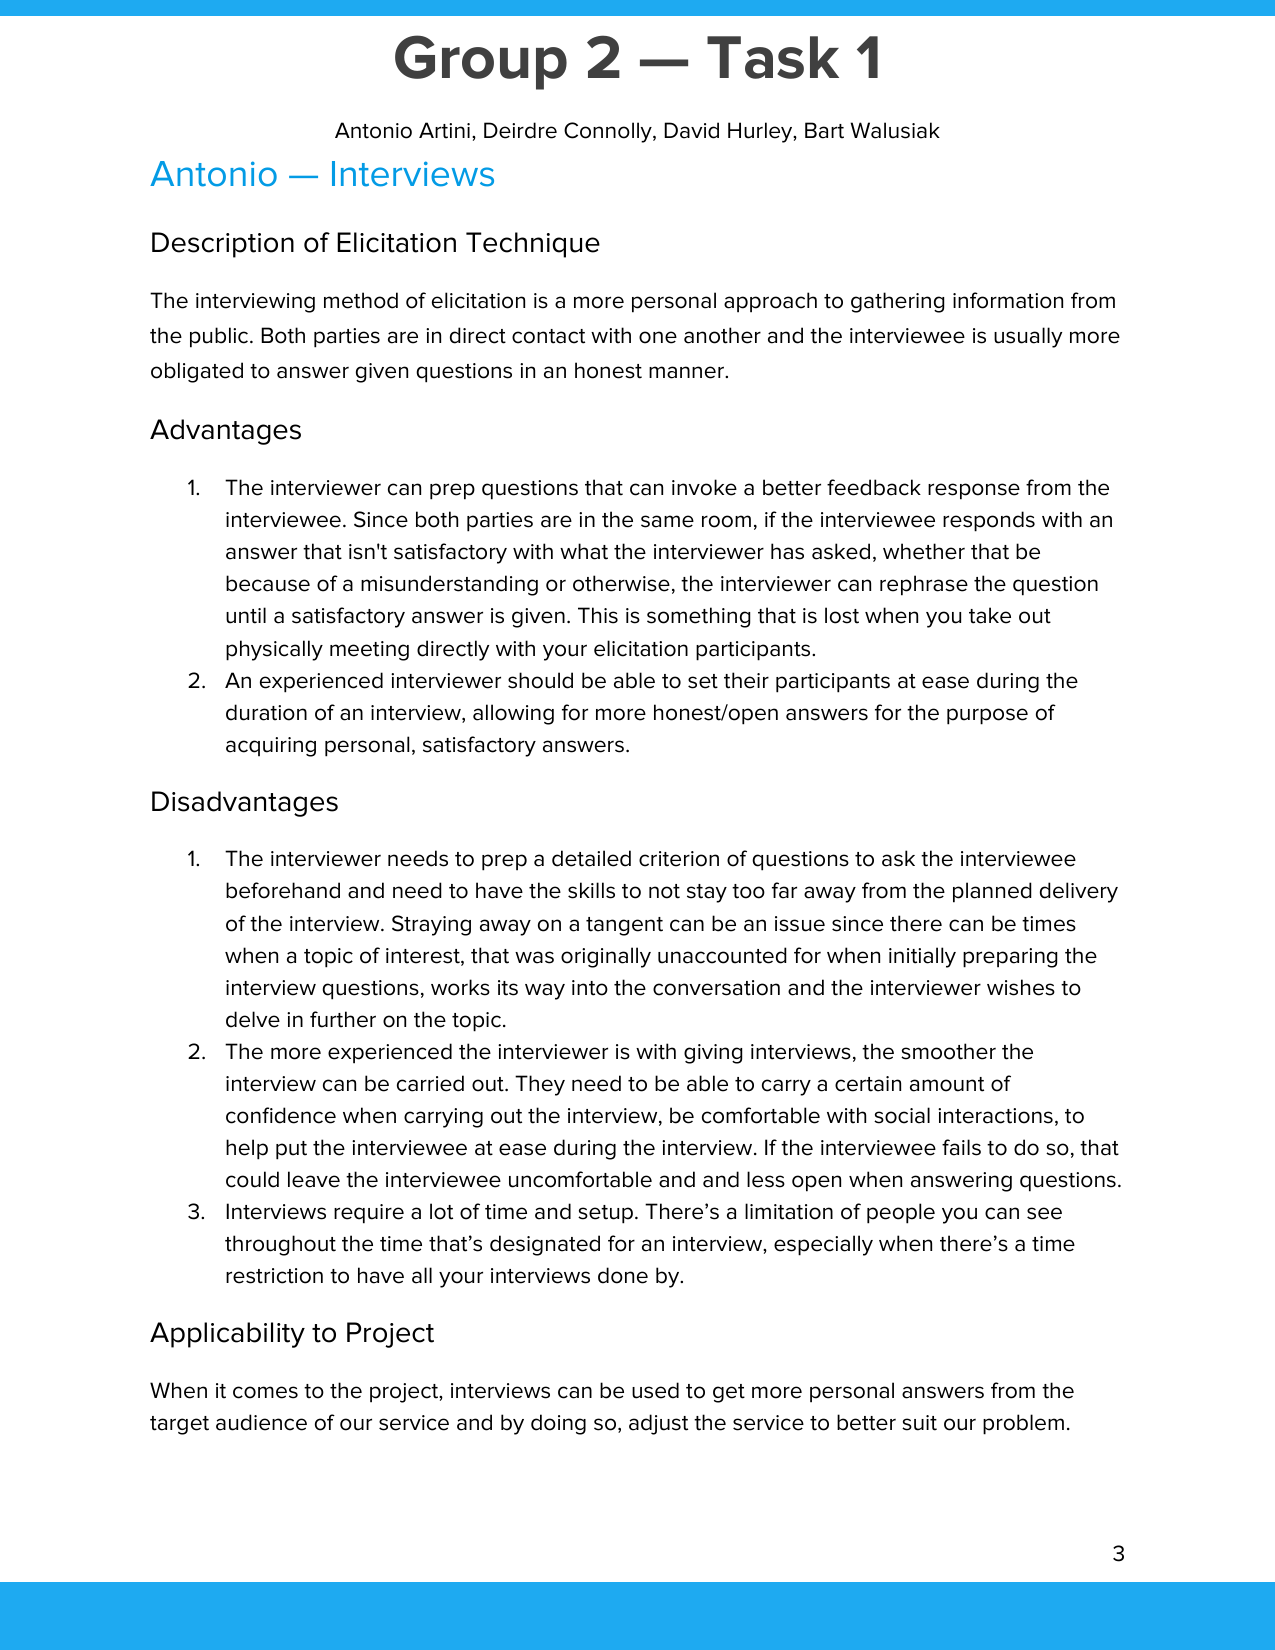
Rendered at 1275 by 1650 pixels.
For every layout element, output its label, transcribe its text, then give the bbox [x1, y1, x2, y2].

text The interviewing method of elicitation is a more personal approach to gathering information from the public. Both parties are in direct contact with one another and the interviewee is usually more obligated to answer given questions in an honest manner. [150, 287, 1125, 385]
list The interviewer can prep questions that can invoke a better feedback response from the interviewee. Since both parties are in the same room, if the interviewee responds with an answer that isn't satisfactory with what the interviewer has asked, whether that be because of a misunderstanding or otherwise, the interviewer can rephrase the question until a satisfactory answer is given. This is something that is lost when you take out physically meeting directly with your elicitation participants. [187, 474, 1125, 663]
picture [0, 1582, 1275, 1650]
subtitle Description of Elicitation Technique [150, 226, 1125, 261]
list The more experienced the interviewer is with giving interviews, the smoother the interview can be carried out. They need to be able to carry a certain amount of confidence when carrying out the interview, be comfortable with social interactions, to help put the interviewee at ease during the interview. If the interviewee fails to do so, that could leave the interviewee uncomfortable and and less open when answering questions. [187, 1038, 1125, 1194]
list The interviewer needs to prep a detailed criterion of questions to ask the interviewee beforehand and need to have the skills to not stay too far away from the planned delivery of the interview. Straying away on a tangent can be an issue since there can be times when a topic of interest, that was originally unaccounted for when initially preparing the interview questions, works its way into the conversation and the interviewer wishes to delve in further on the topic. [187, 846, 1125, 1034]
subtitle Antonio — Interviews [150, 152, 1125, 198]
text When it comes to the project, interviews can be used to get more personal answers from the target audience of our service and by doing so, adjust the service to better suit our problem. [150, 1377, 1125, 1437]
list Interviews require a lot of time and setup. There’s a limitation of people you can see throughout the time that’s designated for an interview, especially when there’s a time restriction to have all your interviews done by. [187, 1199, 1125, 1291]
list An experienced interviewer should be able to set their participants at ease during the duration of an interview, allowing for more honest/open answers for the purpose of acquiring personal, satisfactory answers. [187, 667, 1125, 759]
subtitle Disadvantages [150, 784, 1125, 819]
subtitle Advantages [150, 413, 1125, 448]
picture [0, 0, 1275, 16]
subtitle Applicability to Project [150, 1316, 1125, 1351]
